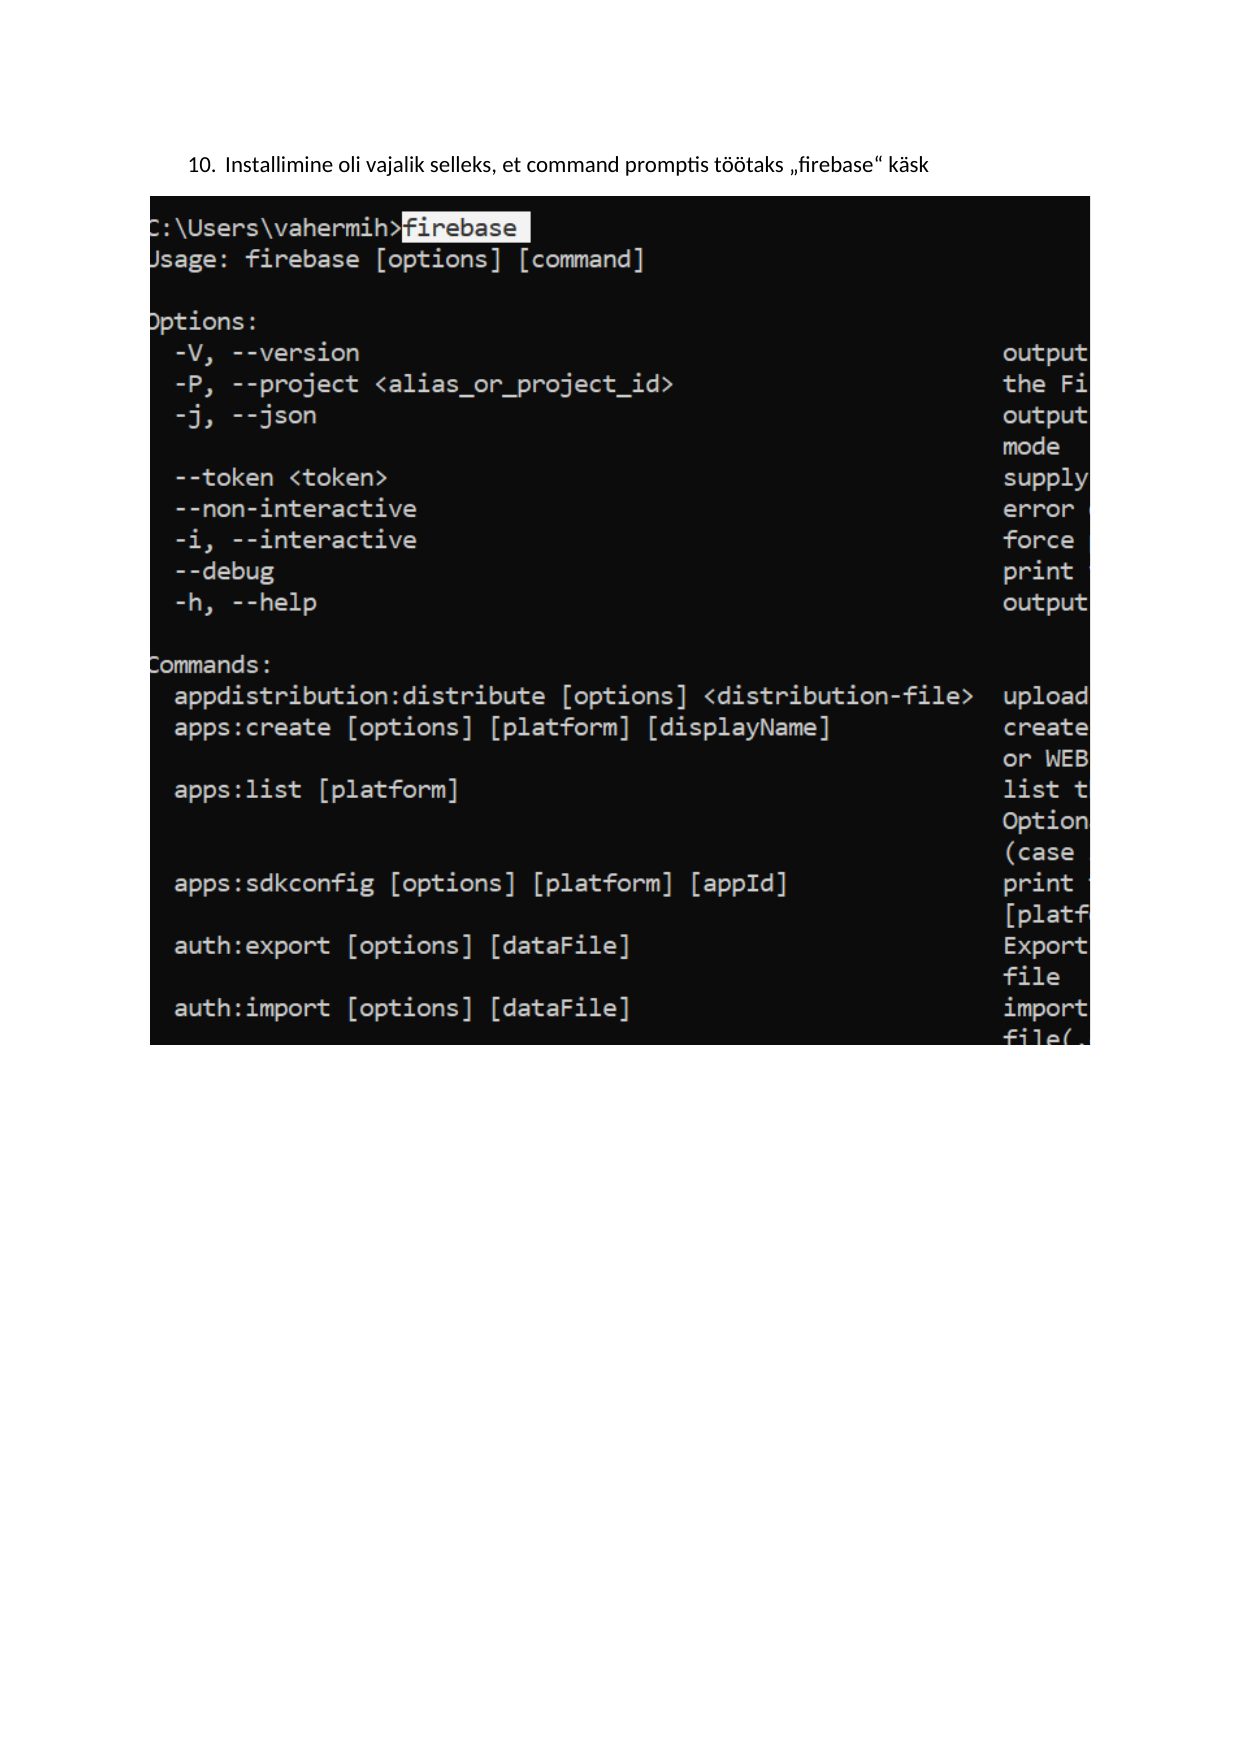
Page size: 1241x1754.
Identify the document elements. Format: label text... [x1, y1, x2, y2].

picture [150, 196, 1091, 1045]
list Installimine oli vajalik selleks, et command promptis töötaks „firebase“ käsk [187, 150, 1090, 178]
